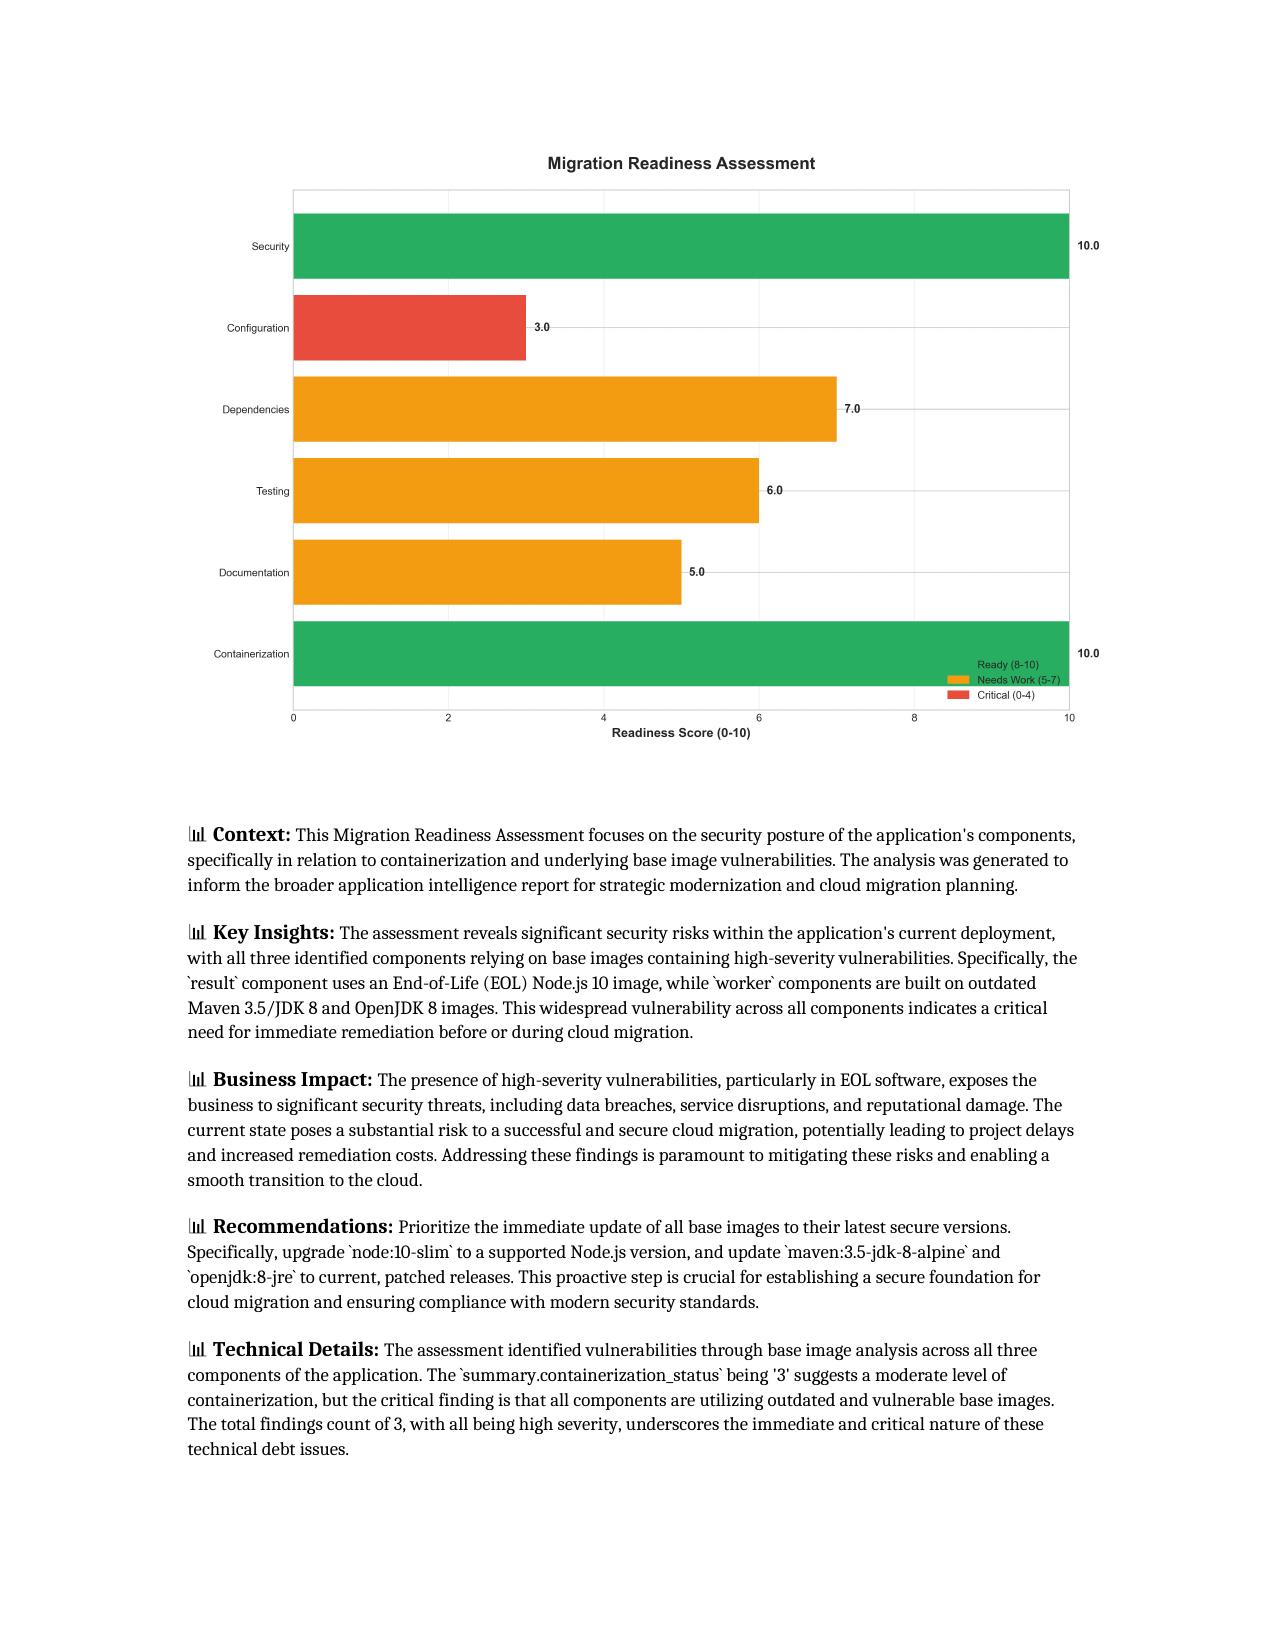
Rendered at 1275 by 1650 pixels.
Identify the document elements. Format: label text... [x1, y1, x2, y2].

text 📊 Technical Details: The assessment identified vulnerabilities through base image analysis across all three components of the application. The `summary.containerization_status` being '3' suggests a moderate level of containerization, but the critical finding is that all components are utilizing outdated and vulnerable base images. The total findings count of 3, with all being high severity, underscores the immediate and critical nature of these technical debt issues. [187, 1337, 1087, 1460]
text 📊 Key Insights: The assessment reveals significant security risks within the application's current deployment, with all three identified components relying on base images containing high-severity vulnerabilities. Specifically, the `result` component uses an End-of-Life (EOL) Node.js 10 image, while `worker` components are built on outdated Maven 3.5/JDK 8 and OpenJDK 8 images. This widespread vulnerability across all components indicates a critical need for immediate remediation before or during cloud migration. [187, 920, 1087, 1043]
text 📊 Business Impact: The presence of high-severity vulnerabilities, particularly in EOL software, exposes the business to significant security threats, including data breaches, service disruptions, and reputational damage. The current state poses a substantial risk to a successful and secure cloud migration, potentially leading to project delays and increased remediation costs. Addressing these findings is paramount to mitigating these risks and enabling a smooth transition to the cloud. [187, 1068, 1087, 1191]
picture [206, 150, 1107, 747]
text 📊 Recommendations: Prioritize the immediate update of all base images to their latest secure versions. Specifically, upgrade `node:10-slim` to a supported Node.js version, and update `maven:3.5-jdk-8-alpine` and `openjdk:8-jre` to current, patched releases. This proactive step is crucial for establishing a secure foundation for cloud migration and ensuring compliance with modern security standards. [187, 1215, 1087, 1313]
text 📊 Context: This Migration Readiness Assessment focuses on the security posture of the application's components, specifically in relation to containerization and underlying base image vulnerabilities. The analysis was generated to inform the broader application intelligence report for strategic modernization and cloud migration planning. [187, 823, 1087, 896]
